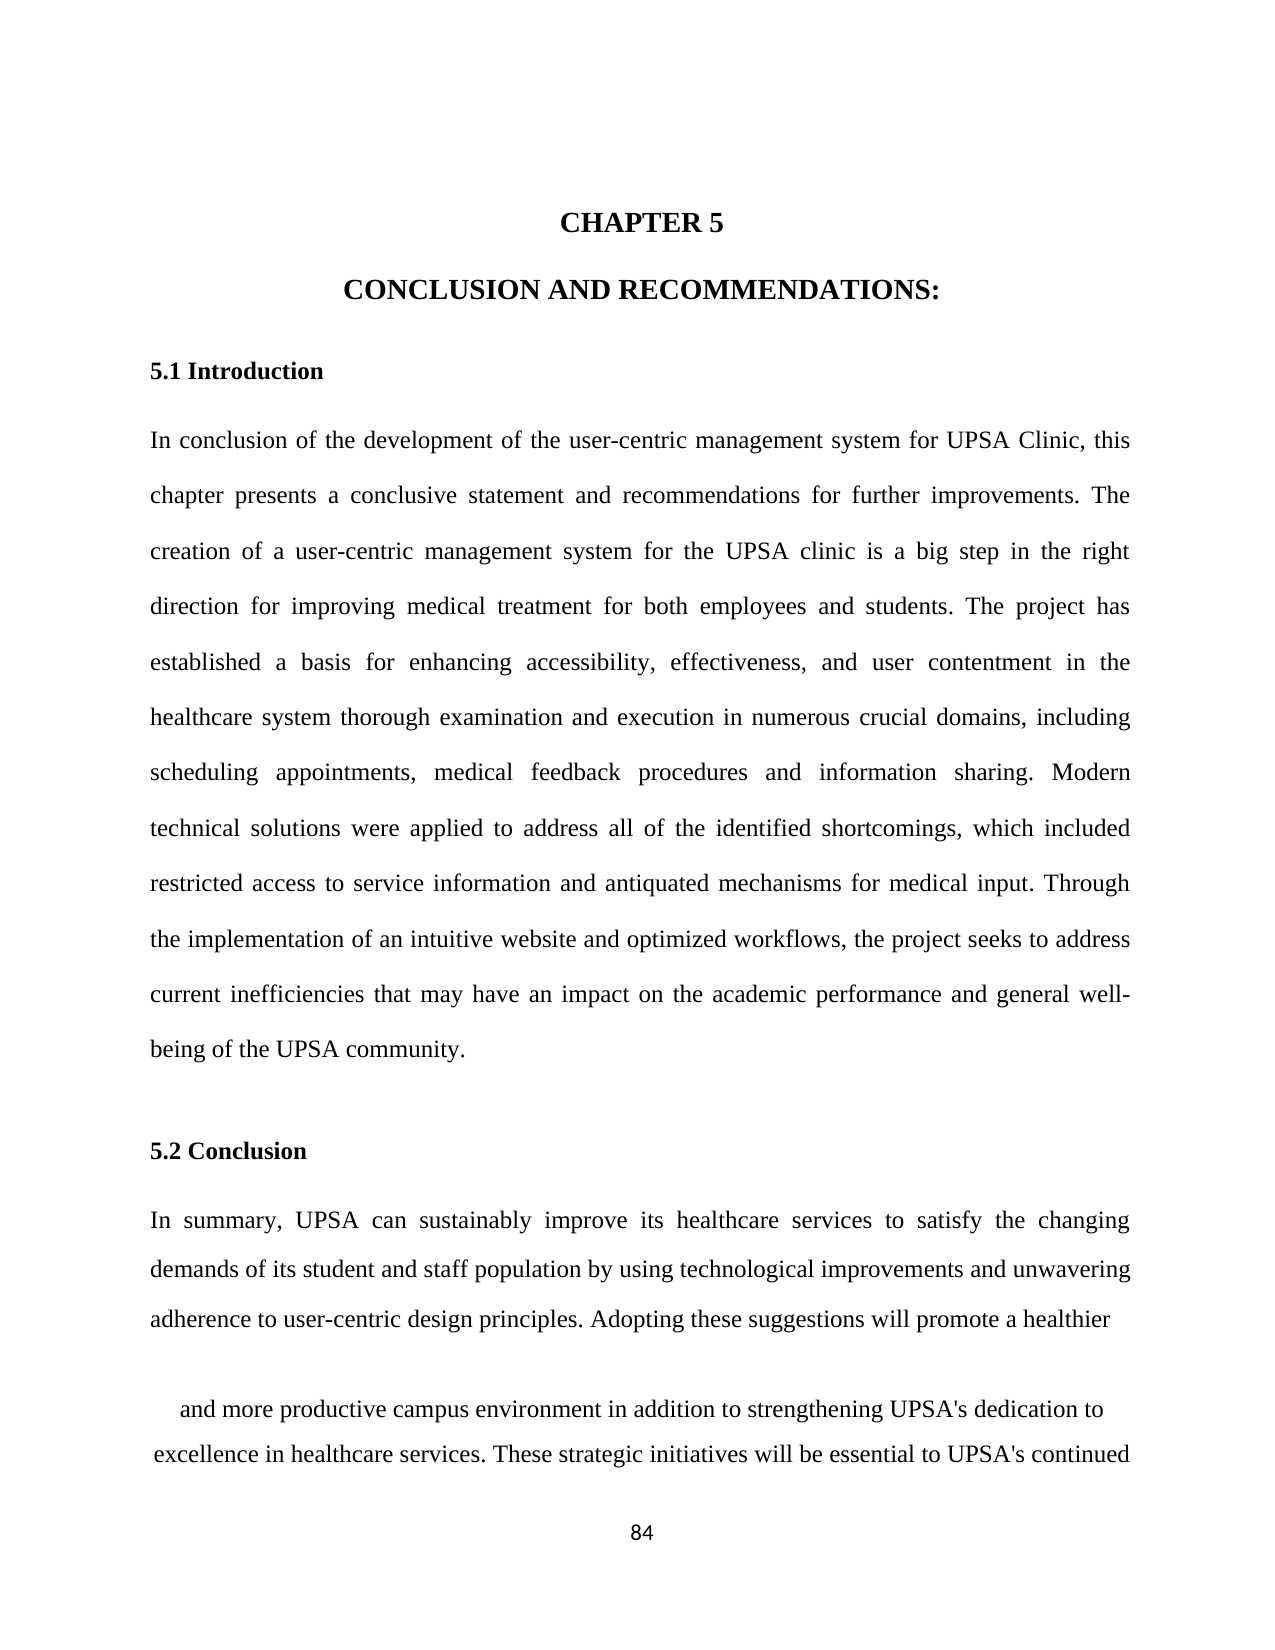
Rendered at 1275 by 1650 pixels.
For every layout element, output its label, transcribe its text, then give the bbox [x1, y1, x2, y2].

text 5.1 Introduction [150, 351, 1133, 386]
text and more productive campus environment in addition to strengthening UPSA's dedication to excellence in healthcare services. These strategic initiatives will be essential to UPSA's continued [150, 1394, 1133, 1468]
text CHAPTER 5 [150, 200, 1133, 240]
text CONCLUSION AND RECOMMENDATIONS: [150, 267, 1133, 307]
text In conclusion of the development of the user-centric management system for UPSA Clinic, this chapter presents a conclusive statement and recommendations for further improvements. The creation of a user-centric management system for the UPSA clinic is a big step in the right direction for improving medical treatment for both employees and students. The project has established a basis for enhancing accessibility, effectiveness, and user contentment in the healthcare system thorough examination and execution in numerous crucial domains, including scheduling appointments, medical feedback procedures and information sharing. Modern technical solutions were applied to address all of the identified shortcomings, which included restricted access to service information and antiquated mechanisms for medical input. Through the implementation of an intuitive website and optimized workflows, the project seeks to address current inefficiencies that may have an impact on the academic performance and general well-being of the UPSA community. [150, 425, 1131, 1063]
text In summary, UPSA can sustainably improve its healthcare services to satisfy the changing demands of its student and staff population by using technological improvements and unwavering adherence to user-centric design principles. Adopting these suggestions will promote a healthier [150, 1205, 1131, 1332]
text 84 [150, 1522, 1133, 1545]
text 5.2 Conclusion [150, 1131, 1133, 1166]
